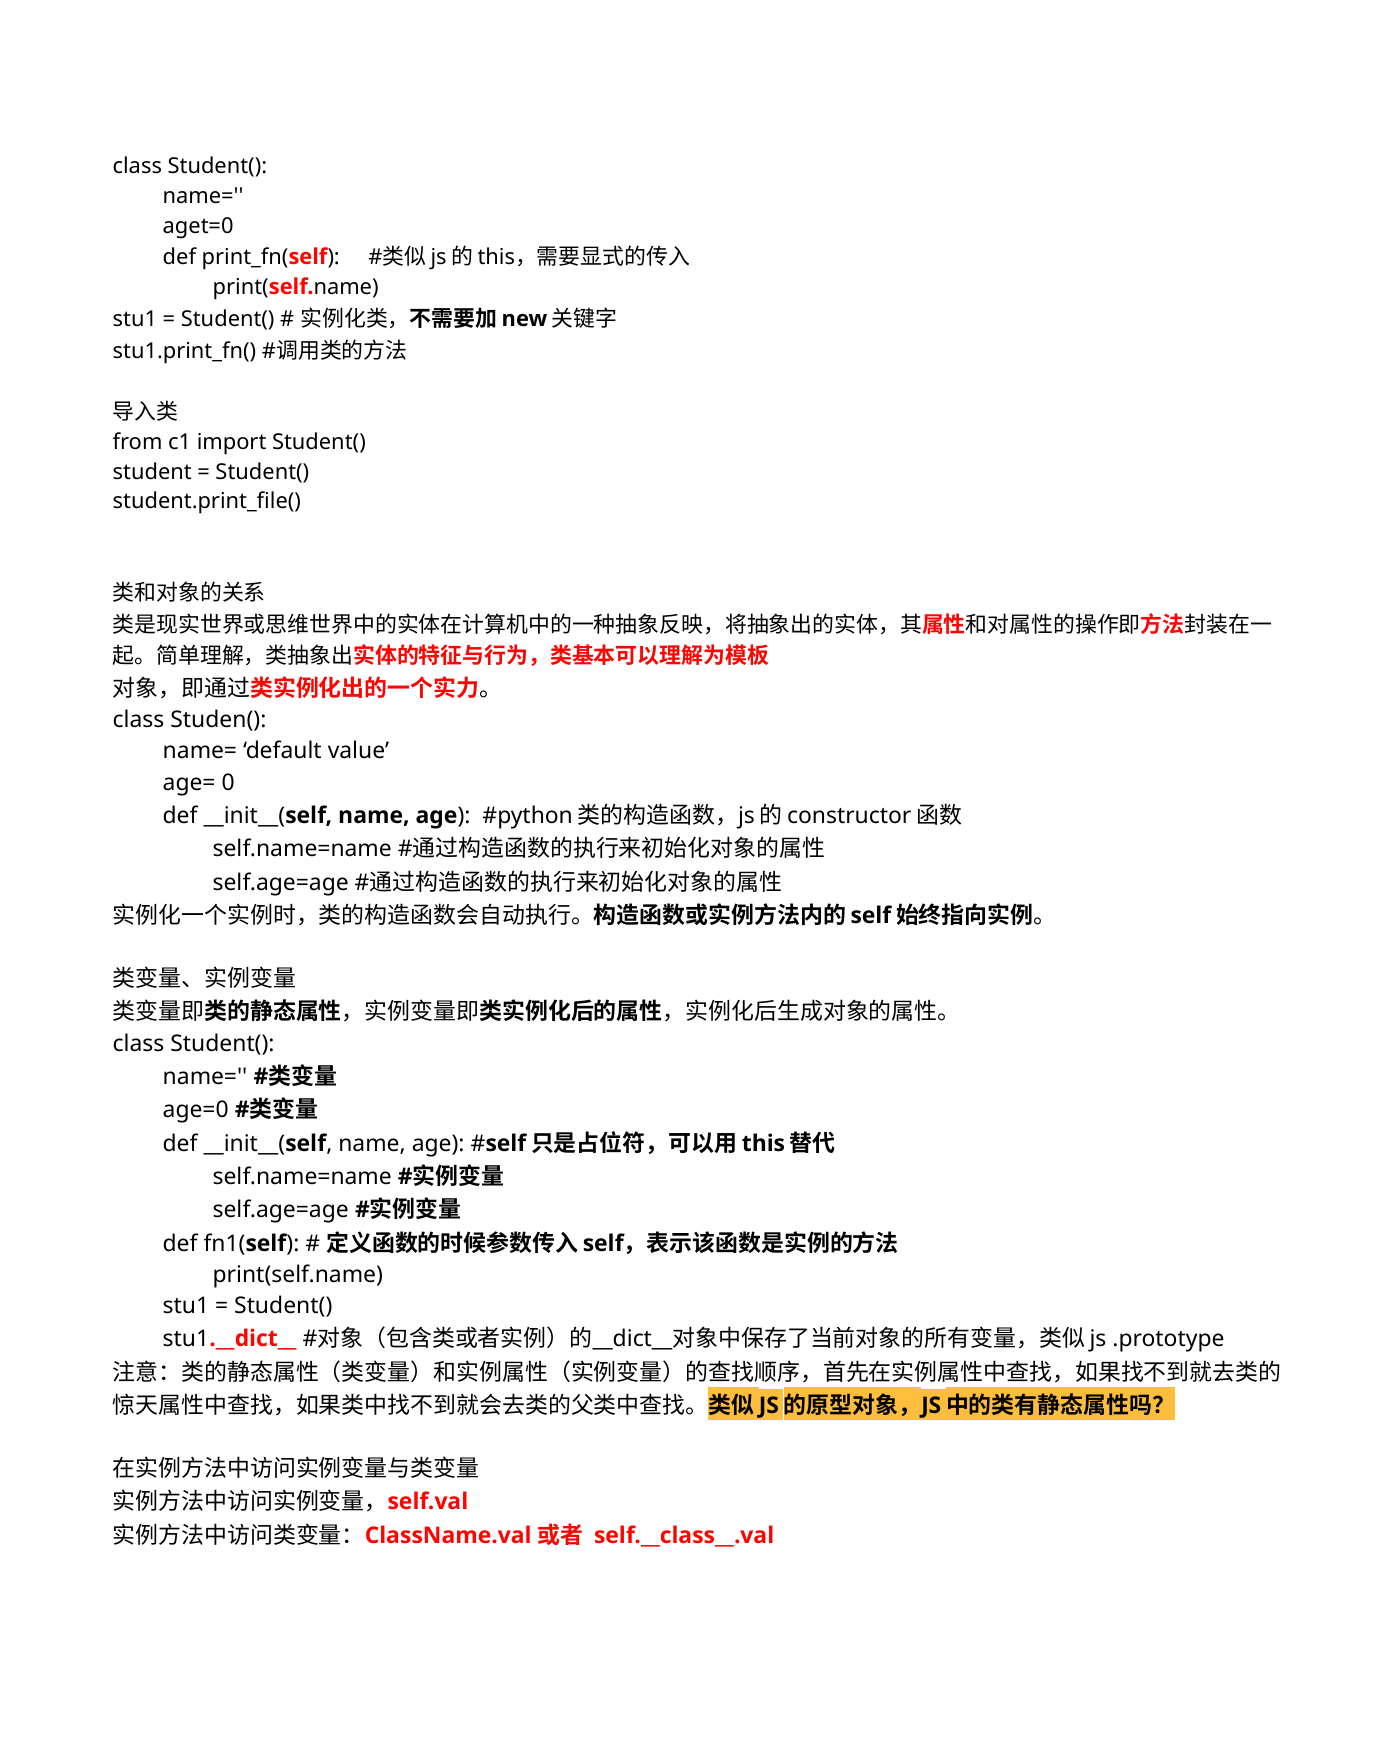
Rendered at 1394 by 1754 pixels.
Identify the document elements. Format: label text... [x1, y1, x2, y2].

text def __init__(self, name, age): #self只是占位符，可以用this替代 [112, 1124, 1281, 1158]
text stu1 = Student() # 实例化类，不需要加new关键字 [112, 301, 1281, 333]
text 导入类 [112, 394, 1281, 426]
text student = Student() [112, 456, 1281, 486]
text 实例方法中访问类变量：ClassName.val 或者 self.__class__.val [112, 1516, 1281, 1550]
text def print_fn(self): #类似js的this，需要显式的传入 [112, 239, 1281, 271]
text stu1 = Student() [112, 1289, 1281, 1320]
text aget=0 [112, 209, 1281, 239]
text self.age=age #通过构造函数的执行来初始化对象的属性 [162, 863, 1281, 897]
text student.print_file() [112, 486, 1281, 515]
text self.name=name #通过构造函数的执行来初始化对象的属性 [162, 830, 1281, 863]
text def __init__(self, name, age): #python类的构造函数，js的constructor函数 [112, 797, 1281, 830]
text 对象，即通过类实例化出的一个实力。 [112, 670, 1281, 703]
text print(self.name) [162, 1258, 1281, 1289]
text 实例化一个实例时，类的构造函数会自动执行。构造函数或实例方法内的self始终指向实例。 [112, 897, 1281, 930]
text age=0 #类变量 [112, 1091, 1281, 1124]
text class Student(): [112, 1026, 1281, 1058]
text 类变量、实例变量 [112, 960, 1281, 993]
text 在实例方法中访问实例变量与类变量 [112, 1450, 1281, 1483]
text age= 0 [112, 766, 1281, 797]
text 类和对象的关系 [112, 575, 1281, 607]
text name= ‘default value’ [112, 734, 1281, 766]
text print(self.name) [162, 271, 1281, 301]
text 实例方法中访问实例变量，self.val [112, 1483, 1281, 1516]
text self.name=name #实例变量 [162, 1158, 1281, 1191]
text name='' [112, 180, 1281, 209]
text class Studen(): [112, 703, 1281, 734]
text 注意：类的静态属性（类变量）和实例属性（实例变量）的查找顺序，首先在实例属性中查找，如果找不到就去类的惊天属性中查找，如果类中找不到就会去类的父类中查找。类似JS的原型对象，JS中的类有静态属性吗？ [112, 1353, 1281, 1420]
text from c1 import Student() [112, 426, 1281, 456]
text self.age=age #实例变量 [162, 1191, 1281, 1224]
text class Student(): [112, 150, 1281, 180]
text 类变量即类的静态属性，实例变量即类实例化后的属性，实例化后生成对象的属性。 [112, 993, 1281, 1026]
text stu1.print_fn() #调用类的方法 [112, 333, 1281, 364]
text name='' #类变量 [112, 1058, 1281, 1091]
text def fn1(self): # 定义函数的时候参数传入self，表示该函数是实例的方法 [162, 1224, 1281, 1258]
text stu1.__dict__ #对象（包含类或者实例）的__dict__对象中保存了当前对象的所有变量，类似js .prototype [112, 1320, 1281, 1353]
text 类是现实世界或思维世界中的实体在计算机中的一种抽象反映，将抽象出的实体，其属性和对属性的操作即方法封装在一起。简单理解，类抽象出实体的特征与行为，类基本可以理解为模板 [112, 607, 1281, 670]
